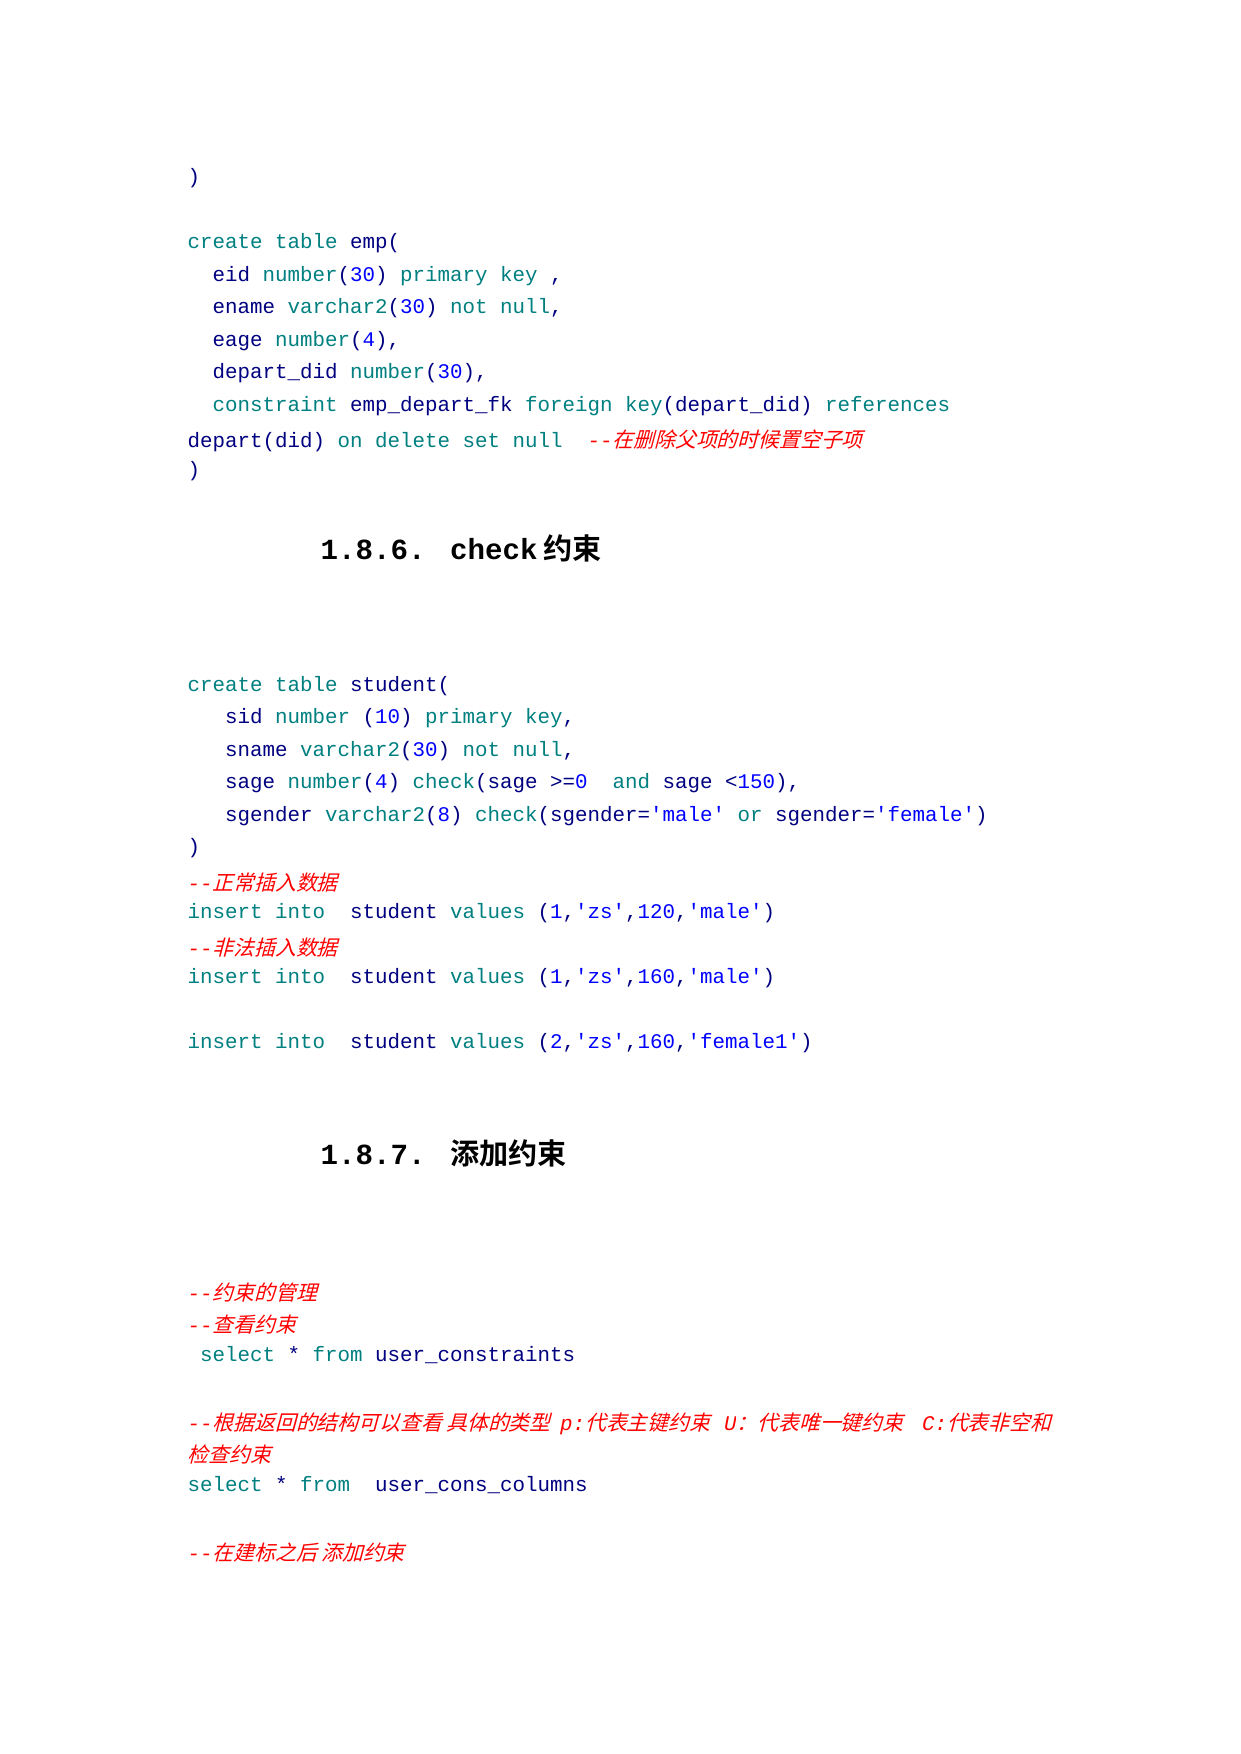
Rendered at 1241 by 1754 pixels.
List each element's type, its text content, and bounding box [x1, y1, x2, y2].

text --根据返回的结构可以查看 具体的类型 p:代表主键约束 U：代表唯一键约束 C:代表非空和检查约束 [187, 1405, 1053, 1470]
text insert into student values (1,'zs',160,'male') [187, 962, 1053, 995]
text depart_did number(30), [187, 357, 1053, 389]
text eid number(30) primary key , [187, 259, 1053, 292]
list check约束 [320, 514, 1053, 579]
text sage number(4) check(sage >=0 and sage <150), [187, 767, 1053, 800]
text ) [187, 832, 1053, 865]
text --非法插入数据 [187, 930, 1053, 962]
text --约束的管理 [187, 1275, 1053, 1307]
text insert into student values (1,'zs',120,'male') [187, 897, 1053, 930]
text ename varchar2(30) not null, [187, 292, 1053, 324]
text ) [187, 162, 1053, 194]
text ) [187, 454, 1053, 487]
list 添加约束 [320, 1119, 1053, 1184]
text select * from user_constraints [187, 1340, 1053, 1372]
text --正常插入数据 [187, 865, 1053, 897]
text eage number(4), [187, 324, 1053, 357]
text create table emp( [187, 227, 1053, 259]
text select * from user_cons_columns [187, 1470, 1053, 1502]
text constraint emp_depart_fk foreign key(depart_did) references depart(did) on delete set null --在删除父项的时候置空子项 [187, 389, 1053, 454]
text --在建标之后 添加约束 [187, 1535, 1053, 1567]
text create table student( [187, 670, 1053, 702]
text sid number (10) primary key, [187, 702, 1053, 735]
text sname varchar2(30) not null, [187, 735, 1053, 767]
text insert into student values (2,'zs',160,'female1') [187, 1027, 1053, 1060]
text sgender varchar2(8) check(sgender='male' or sgender='female') [187, 800, 1053, 832]
text --查看约束 [187, 1307, 1053, 1340]
